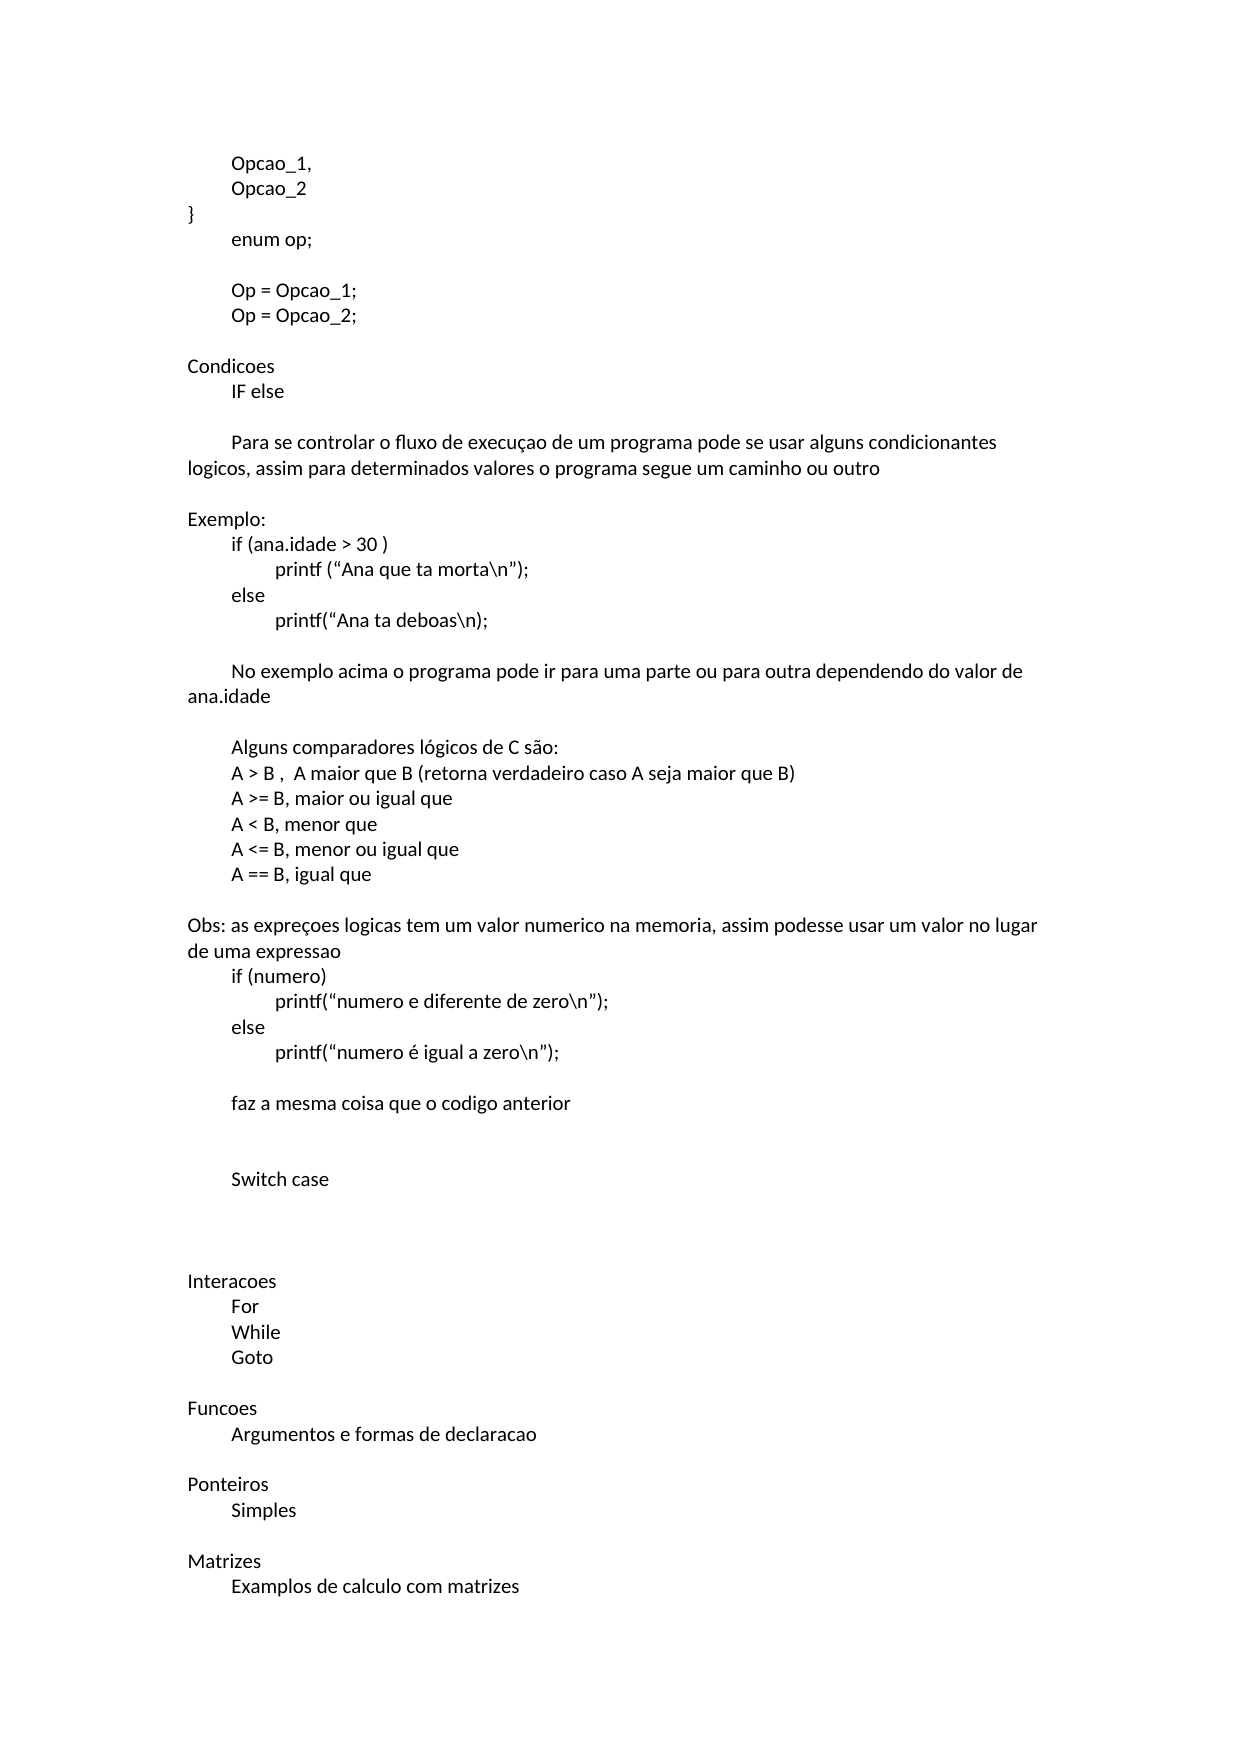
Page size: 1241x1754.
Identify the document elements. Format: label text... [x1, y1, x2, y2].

text IF else [187, 379, 1053, 404]
list Op = Opcao_2; [187, 302, 1053, 328]
text Ponteiros [187, 1472, 1053, 1497]
text if (ana.idade > 30 ) [187, 531, 1053, 557]
text printf(“numero e diferente de zero\n”); [231, 989, 1053, 1014]
text Examplos de calculo com matrizes [187, 1573, 1053, 1599]
text No exemplo acima o programa pode ir para uma parte ou para outra dependendo do valor de ana.idade [187, 658, 1053, 709]
text Simples [187, 1497, 1053, 1522]
list enum op; [187, 226, 1053, 252]
text Obs: as expreçoes logicas tem um valor numerico na memoria, assim podesse usar um valor no lugar de uma expressao [187, 912, 1053, 963]
list } [187, 201, 1053, 226]
text For [187, 1294, 1053, 1319]
text Alguns comparadores lógicos de C são: [187, 734, 1053, 760]
text Exemplo: [187, 506, 1053, 531]
list Opcao_1, [187, 150, 1053, 175]
text Interacoes [187, 1268, 1053, 1294]
text Para se controlar o fluxo de execuçao de um programa pode se usar alguns condicionantes logicos, assim para determinados valores o programa segue um caminho ou outro [187, 429, 1053, 480]
list Op = Opcao_1; [187, 277, 1053, 302]
list Condicoes [187, 353, 1053, 379]
text else [187, 1014, 1053, 1039]
text Argumentos e formas de declaracao [187, 1421, 1053, 1446]
text printf(“numero é igual a zero\n”); [231, 1039, 1053, 1065]
text A >= B, maior ou igual que [187, 785, 1053, 811]
text Goto [187, 1344, 1053, 1370]
text printf (“Ana que ta morta\n”); [231, 557, 1053, 582]
text While [187, 1319, 1053, 1344]
text if (numero) [187, 963, 1053, 989]
text A < B, menor que [187, 811, 1053, 836]
text A == B, igual que [187, 862, 1053, 887]
text Switch case [187, 1167, 1053, 1192]
text printf(“Ana ta deboas\n); [231, 607, 1053, 633]
text faz a mesma coisa que o codigo anterior [187, 1090, 1053, 1116]
text Funcoes [187, 1395, 1053, 1421]
list Opcao_2 [187, 175, 1053, 201]
text else [187, 582, 1053, 607]
text A <= B, menor ou igual que [187, 836, 1053, 862]
text A > B , A maior que B (retorna verdadeiro caso A seja maior que B) [187, 760, 1053, 785]
text Matrizes [187, 1548, 1053, 1573]
